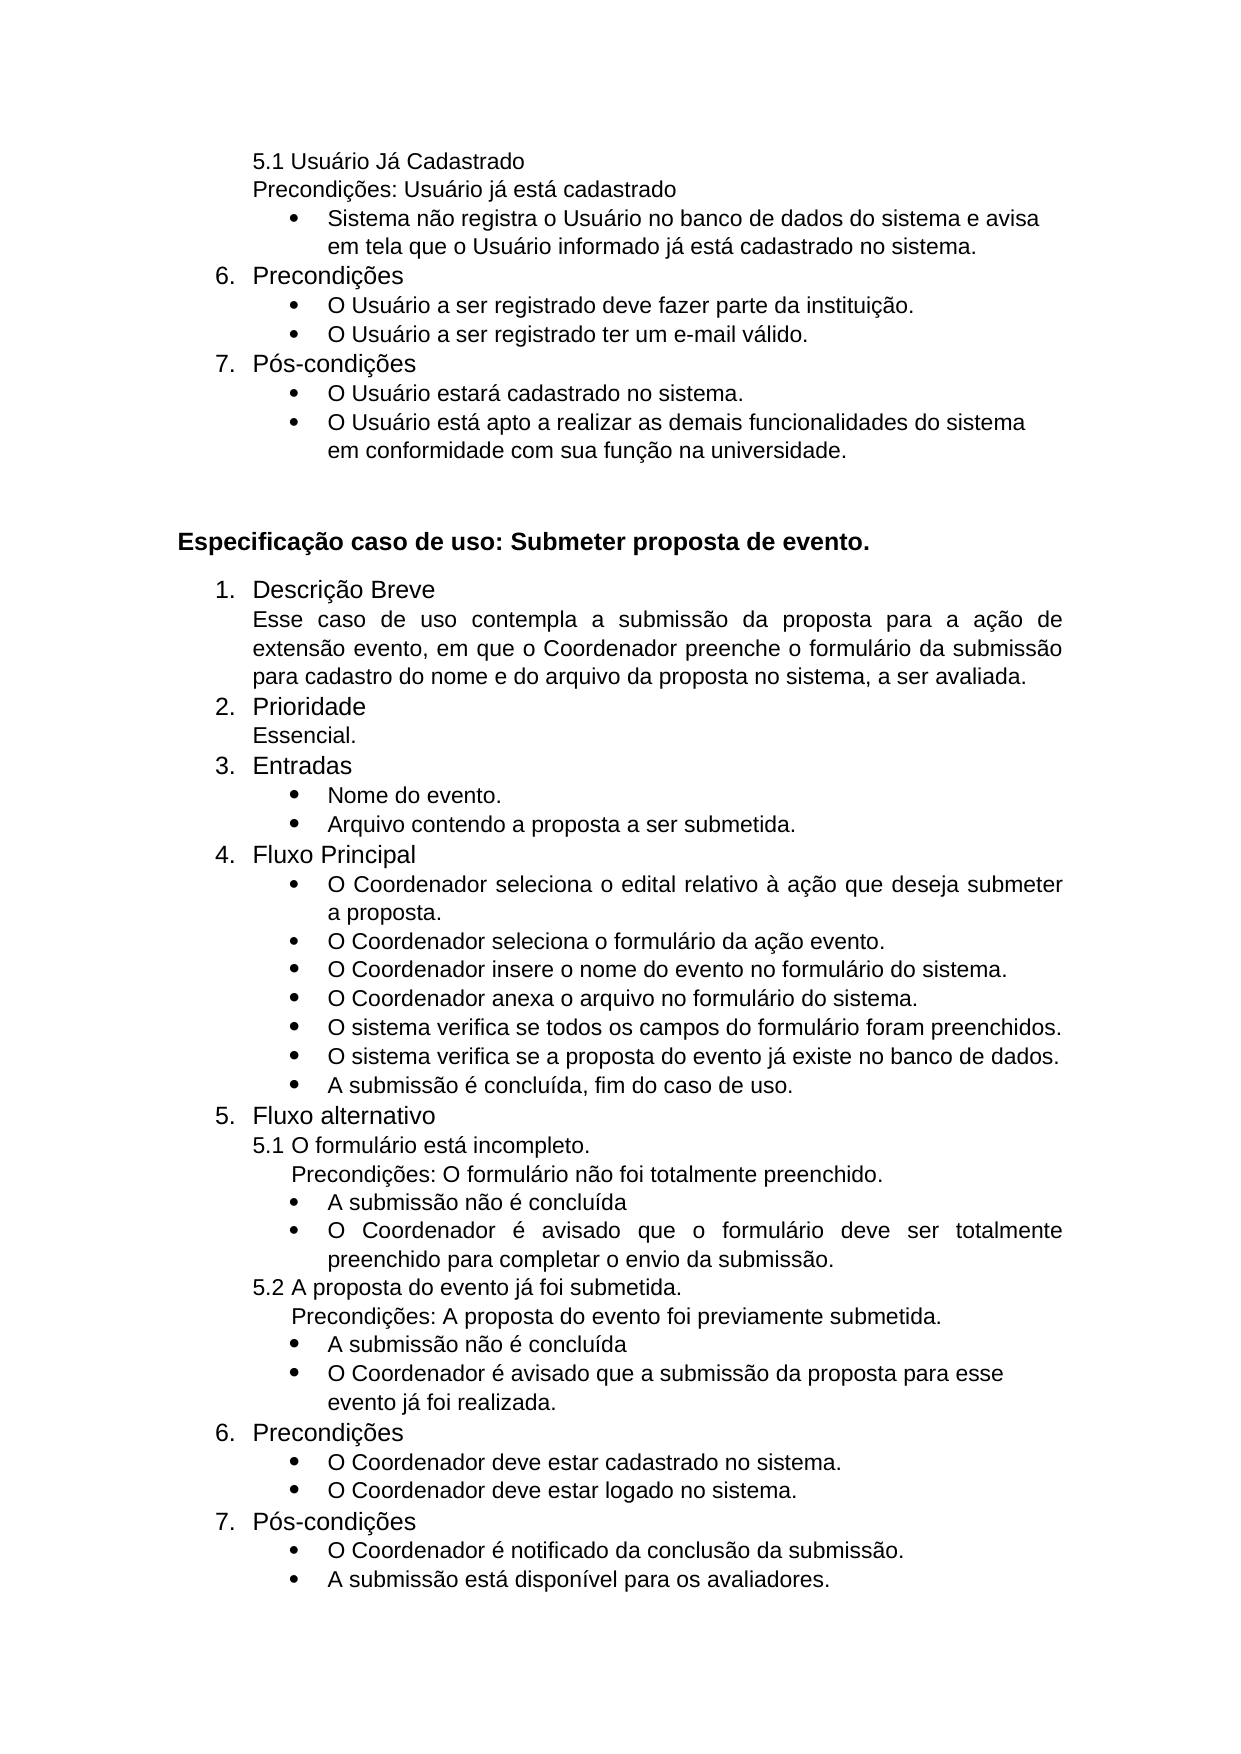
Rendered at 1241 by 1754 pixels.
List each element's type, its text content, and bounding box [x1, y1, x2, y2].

list Precondições: Usuário já está cadastrado [252, 176, 1063, 202]
list A proposta do evento já foi submetida. [252, 1274, 1063, 1301]
list O Coordenador é avisado que o formulário deve ser totalmente preenchido para completar o envio da submissão. [290, 1217, 1063, 1272]
list O formulário está incompleto. [252, 1132, 1063, 1158]
text Especificação caso de uso: Submeter proposta de evento. [177, 527, 1063, 556]
list O Coordenador é avisado que a submissão da proposta para esse evento já foi realizada. [290, 1360, 1063, 1415]
list O Coordenador insere o nome do evento no formulário do sistema. [290, 956, 1063, 983]
list Sistema não registra o Usuário no banco de dados do sistema e avisa em tela que o Usuário informado já está cadastrado no sistema. [290, 204, 1063, 259]
list A submissão está disponível para os avaliadores. [290, 1566, 1063, 1592]
list O Usuário a ser registrado deve fazer parte da instituição. [290, 292, 1063, 319]
list O Coordenador deve estar logado no sistema. [290, 1477, 1063, 1504]
list A submissão é concluída, fim do caso de uso. [290, 1072, 1063, 1099]
list O Coordenador deve estar cadastrado no sistema. [290, 1448, 1063, 1475]
list Arquivo contendo a proposta a ser submetida. [290, 811, 1063, 838]
list A submissão não é concluída [290, 1189, 1063, 1215]
list Precondições [215, 1417, 1063, 1446]
list A submissão não é concluída [290, 1331, 1063, 1358]
list Esse caso de uso contempla a submissão da proposta para a ação de extensão evento, em que o Coordenador preenche o formulário da submissão para cadastro do nome e do arquivo da proposta no sistema, a ser avaliada. [252, 606, 1063, 689]
list Precondições: A proposta do evento foi previamente submetida. [291, 1303, 1063, 1329]
list Pós-condições [215, 349, 1063, 378]
list O sistema verifica se a proposta do evento já existe no banco de dados. [290, 1043, 1063, 1070]
list Prioridade [215, 691, 1063, 720]
list Essencial. [252, 722, 1063, 749]
list Pós-condições [215, 1506, 1063, 1535]
list 5.1 Usuário Já Cadastrado [252, 148, 1063, 174]
list O Coordenador seleciona o formulário da ação evento. [290, 928, 1063, 954]
list O Coordenador é notificado da conclusão da submissão. [290, 1537, 1063, 1564]
list Fluxo alternativo [215, 1101, 1063, 1130]
list O sistema verifica se todos os campos do formulário foram preenchidos. [290, 1014, 1063, 1041]
list Fluxo Principal [215, 840, 1063, 869]
list Precondições [215, 261, 1063, 290]
list O Usuário está apto a realizar as demais funcionalidades do sistema em conformidade com sua função na universidade. [290, 409, 1063, 463]
list O Usuário a ser registrado ter um e-mail válido. [290, 321, 1063, 347]
list Entradas [215, 751, 1063, 780]
list Nome do evento. [290, 782, 1063, 809]
list O Usuário estará cadastrado no sistema. [290, 380, 1063, 407]
list O Coordenador seleciona o edital relativo à ação que deseja submeter a proposta. [290, 871, 1063, 926]
list Descrição Breve [215, 575, 1063, 604]
list Precondições: O formulário não foi totalmente preenchido. [291, 1161, 1063, 1187]
list O Coordenador anexa o arquivo no formulário do sistema. [290, 985, 1063, 1012]
